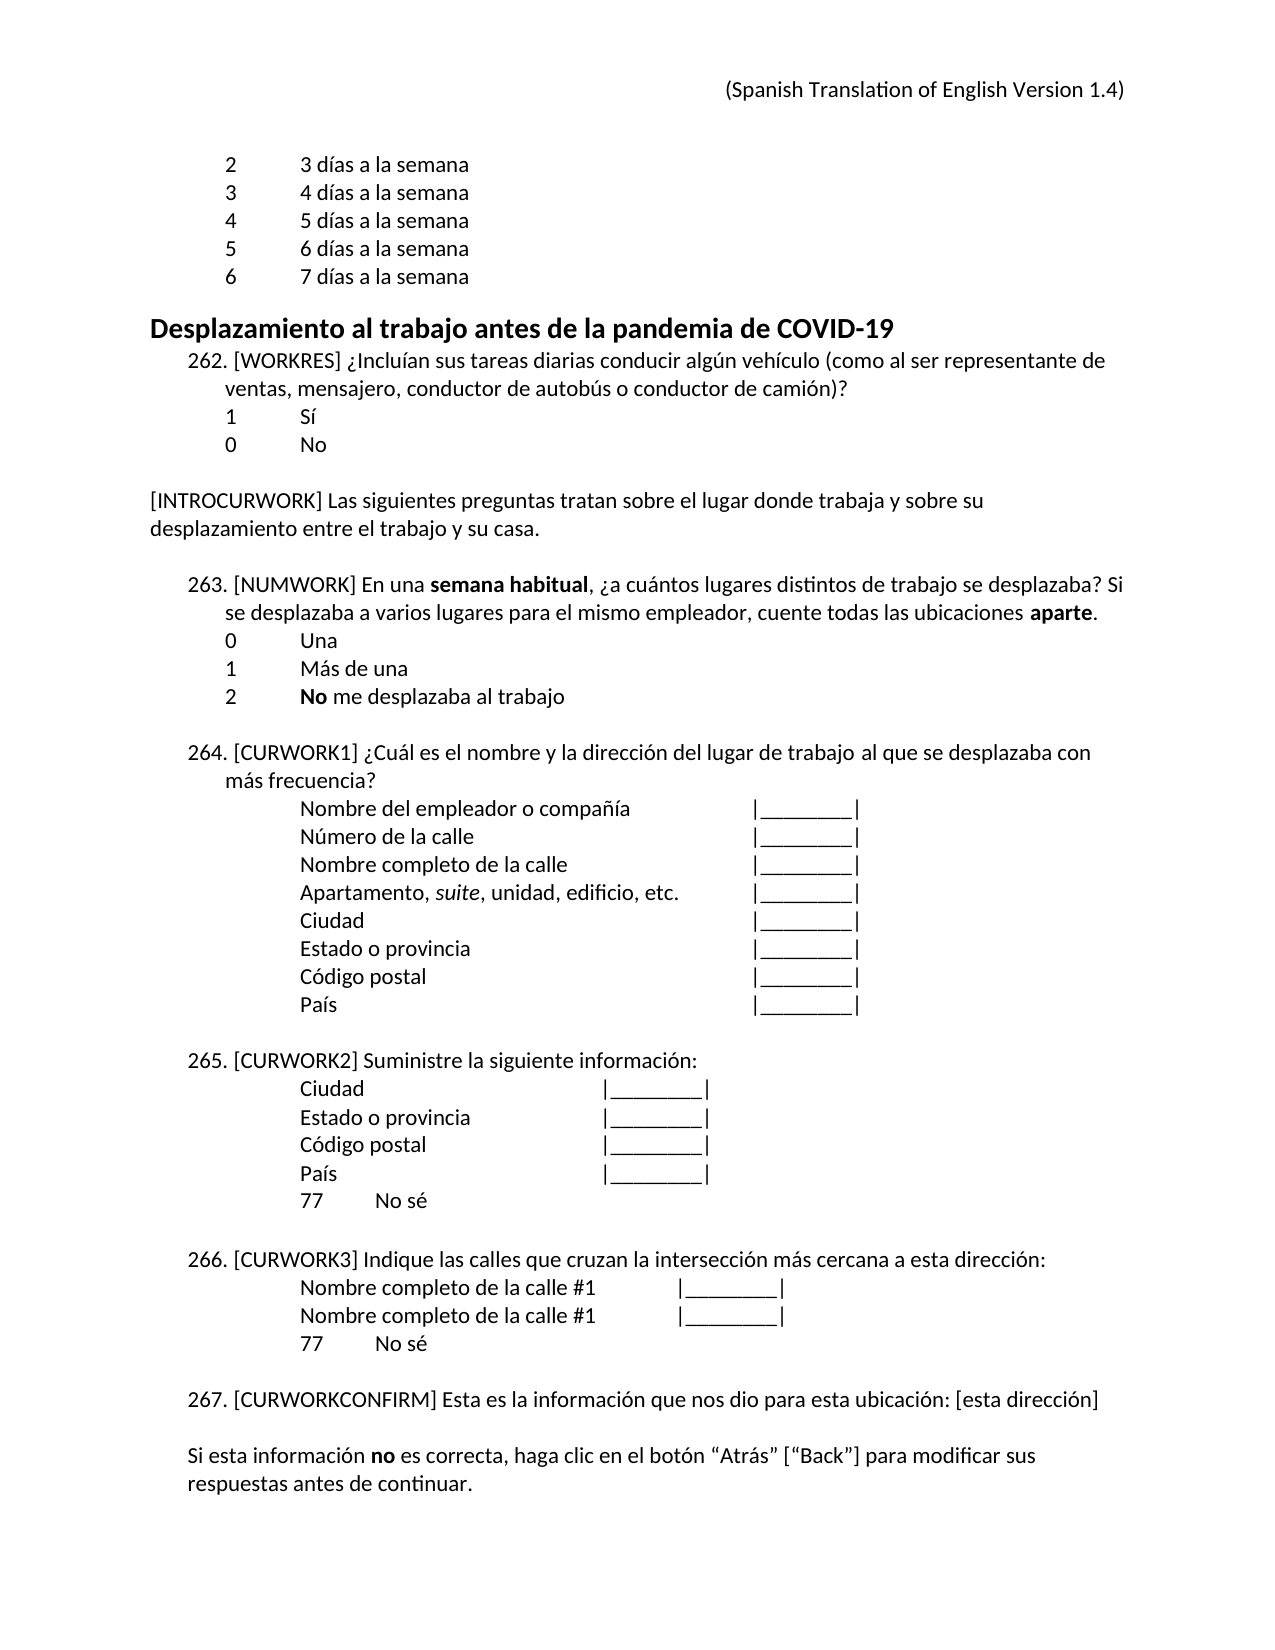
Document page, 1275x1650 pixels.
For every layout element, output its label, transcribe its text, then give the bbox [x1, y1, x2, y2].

text 5 6 días a la semana [150, 234, 1125, 262]
list 77 No sé [300, 1187, 1125, 1215]
list Nombre completo de la calle |________| [225, 850, 1125, 878]
text [INTROCURWORK] Las siguientes preguntas tratan sobre el lugar donde trabaja y sobre su desplazamiento entre el trabajo y su casa. [150, 486, 1125, 542]
list Apartamento, suite, unidad, edificio, etc. |________| [225, 878, 1125, 906]
list Número de la calle |________| [225, 822, 1125, 850]
list Ciudad |________| [225, 1074, 1125, 1103]
list [CURWORK3] Indique las calles que cruzan la intersección más cercana a esta dirección: [187, 1245, 1125, 1273]
list [CURWORK1] ¿Cuál es el nombre y la dirección del lugar de trabajo al que se desplazaba con más frecuencia? [187, 738, 1125, 794]
list [CURWORK2] Suministre la siguiente información: [187, 1047, 1125, 1074]
text Si esta información no es correcta, haga clic en el botón “Atrás” [“Back”] para modificar sus respuestas antes de continuar. [187, 1441, 1125, 1497]
text 4 5 días a la semana [150, 206, 1125, 234]
list [WORKRES] ¿Incluían sus tareas diarias conducir algún vehículo (como al ser representante de ventas, mensajero, conductor de autobús o conductor de camión)? [187, 346, 1125, 402]
list [NUMWORK] En una semana habitual, ¿a cuántos lugares distintos de trabajo se desplazaba? Si se desplazaba a varios lugares para el mismo empleador, cuente todas las ubicaciones aparte. [187, 570, 1125, 626]
list Ciudad |________| [225, 906, 1125, 934]
list Nombre completo de la calle #1 |________| [225, 1301, 1125, 1329]
text 6 7 días a la semana [150, 262, 1125, 290]
list Código postal |________| [225, 962, 1125, 991]
list Nombre completo de la calle #1 |________| [225, 1273, 1125, 1301]
text Nombre del empleador o compañía |________| [300, 794, 1125, 822]
text 0 Una [225, 626, 1125, 654]
text 1 Sí [225, 402, 1125, 430]
text 1 Más de una [225, 654, 1125, 682]
text 3 4 días a la semana [150, 178, 1125, 206]
text Desplazamiento al trabajo antes de la pandemia de COVID-19 [150, 310, 1125, 346]
list Código postal |________| [225, 1131, 1125, 1159]
list [CURWORKCONFIRM] Esta es la información que nos dio para esta ubicación: [esta dirección] [187, 1385, 1125, 1413]
list Estado o provincia |________| [225, 934, 1125, 962]
list Estado o provincia |________| [225, 1103, 1125, 1131]
list 77 No sé [225, 1329, 1125, 1357]
text 2 3 días a la semana [150, 150, 1125, 178]
text 2 No me desplazaba al trabajo [225, 682, 1125, 710]
text 0 No [225, 430, 1125, 458]
list País |________| [300, 991, 1125, 1018]
list País |________| [300, 1159, 1125, 1187]
